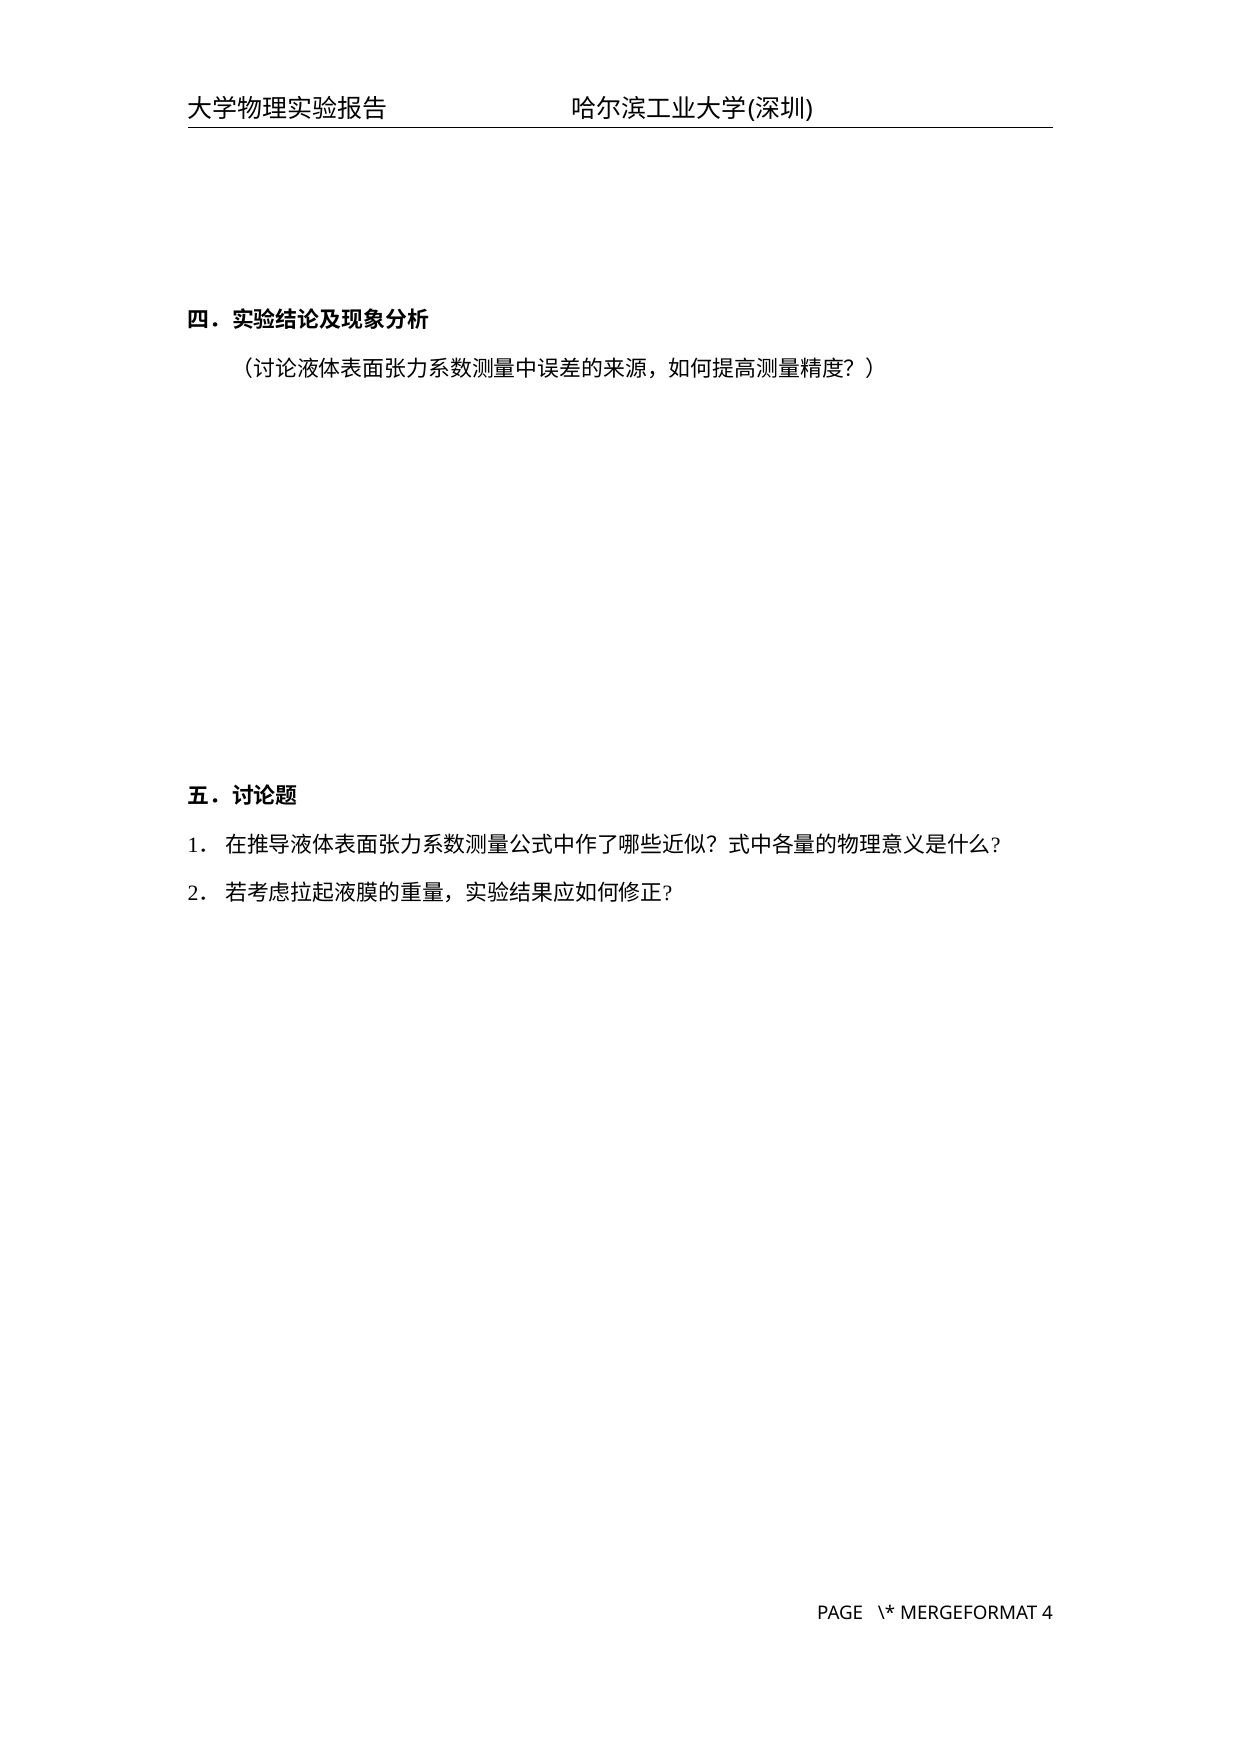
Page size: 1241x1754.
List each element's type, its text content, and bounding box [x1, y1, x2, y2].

list 实验结论及现象分析 [187, 302, 1053, 334]
text （讨论液体表面张力系数测量中误差的来源，如何提高测量精度？） [187, 350, 1053, 383]
list 讨论题 [187, 778, 1053, 810]
list 在推导液体表面张力系数测量公式中作了哪些近似？式中各量的物理意义是什么? [187, 826, 1053, 859]
list 若考虑拉起液膜的重量，实验结果应如何修正? [187, 874, 1053, 907]
